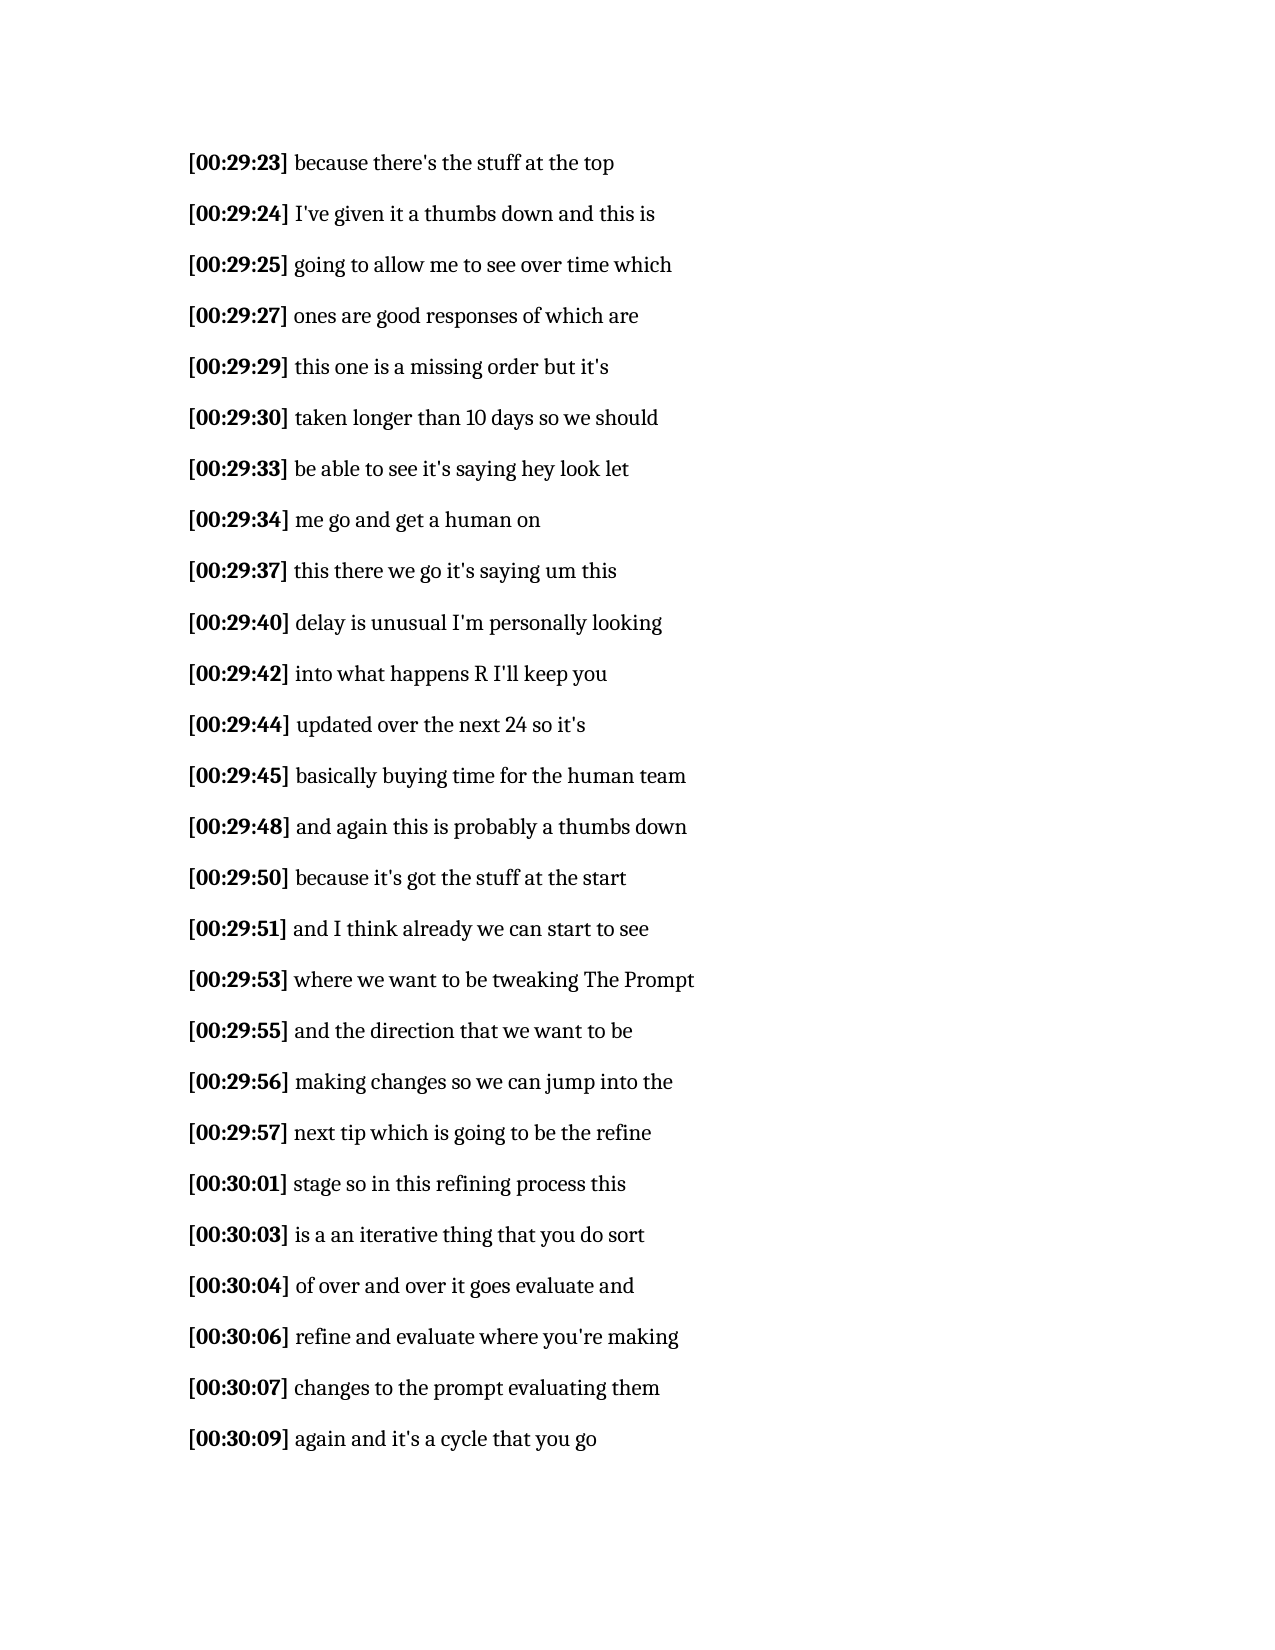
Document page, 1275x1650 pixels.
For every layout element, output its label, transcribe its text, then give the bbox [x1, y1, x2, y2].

text [00:29:56] making changes so we can jump into the [187, 1069, 1087, 1095]
text [00:30:06] refine and evaluate where you're making [187, 1324, 1087, 1350]
text [00:29:50] because it's got the stuff at the start [187, 864, 1087, 891]
text [00:29:40] delay is unusual I'm personally looking [187, 609, 1087, 636]
text [00:29:30] taken longer than 10 days so we should [187, 405, 1087, 432]
text [00:29:48] and again this is probably a thumbs down [187, 813, 1087, 840]
text [00:29:42] into what happens R I'll keep you [187, 660, 1087, 687]
text [00:29:25] going to allow me to see over time which [187, 252, 1087, 278]
text [00:30:07] changes to the prompt evaluating them [187, 1375, 1087, 1401]
text [00:29:55] and the direction that we want to be [187, 1018, 1087, 1044]
text [00:29:57] next tip which is going to be the refine [187, 1120, 1087, 1146]
text [00:29:53] where we want to be tweaking The Prompt [187, 967, 1087, 993]
text [00:29:23] because there's the stuff at the top [187, 150, 1087, 176]
text [00:29:45] basically buying time for the human team [187, 762, 1087, 789]
text [00:29:29] this one is a missing order but it's [187, 354, 1087, 381]
text [00:30:01] stage so in this refining process this [187, 1171, 1087, 1197]
text [00:29:33] be able to see it's saying hey look let [187, 456, 1087, 483]
text [00:29:27] ones are good responses of which are [187, 303, 1087, 329]
text [00:29:51] and I think already we can start to see [187, 916, 1087, 942]
text [00:29:44] updated over the next 24 so it's [187, 711, 1087, 738]
text [00:30:09] again and it's a cycle that you go [187, 1426, 1087, 1452]
text [00:30:03] is a an iterative thing that you do sort [187, 1222, 1087, 1248]
text [00:29:37] this there we go it's saying um this [187, 558, 1087, 585]
text [00:29:24] I've given it a thumbs down and this is [187, 201, 1087, 227]
text [00:30:04] of over and over it goes evaluate and [187, 1273, 1087, 1299]
text [00:29:34] me go and get a human on [187, 507, 1087, 534]
